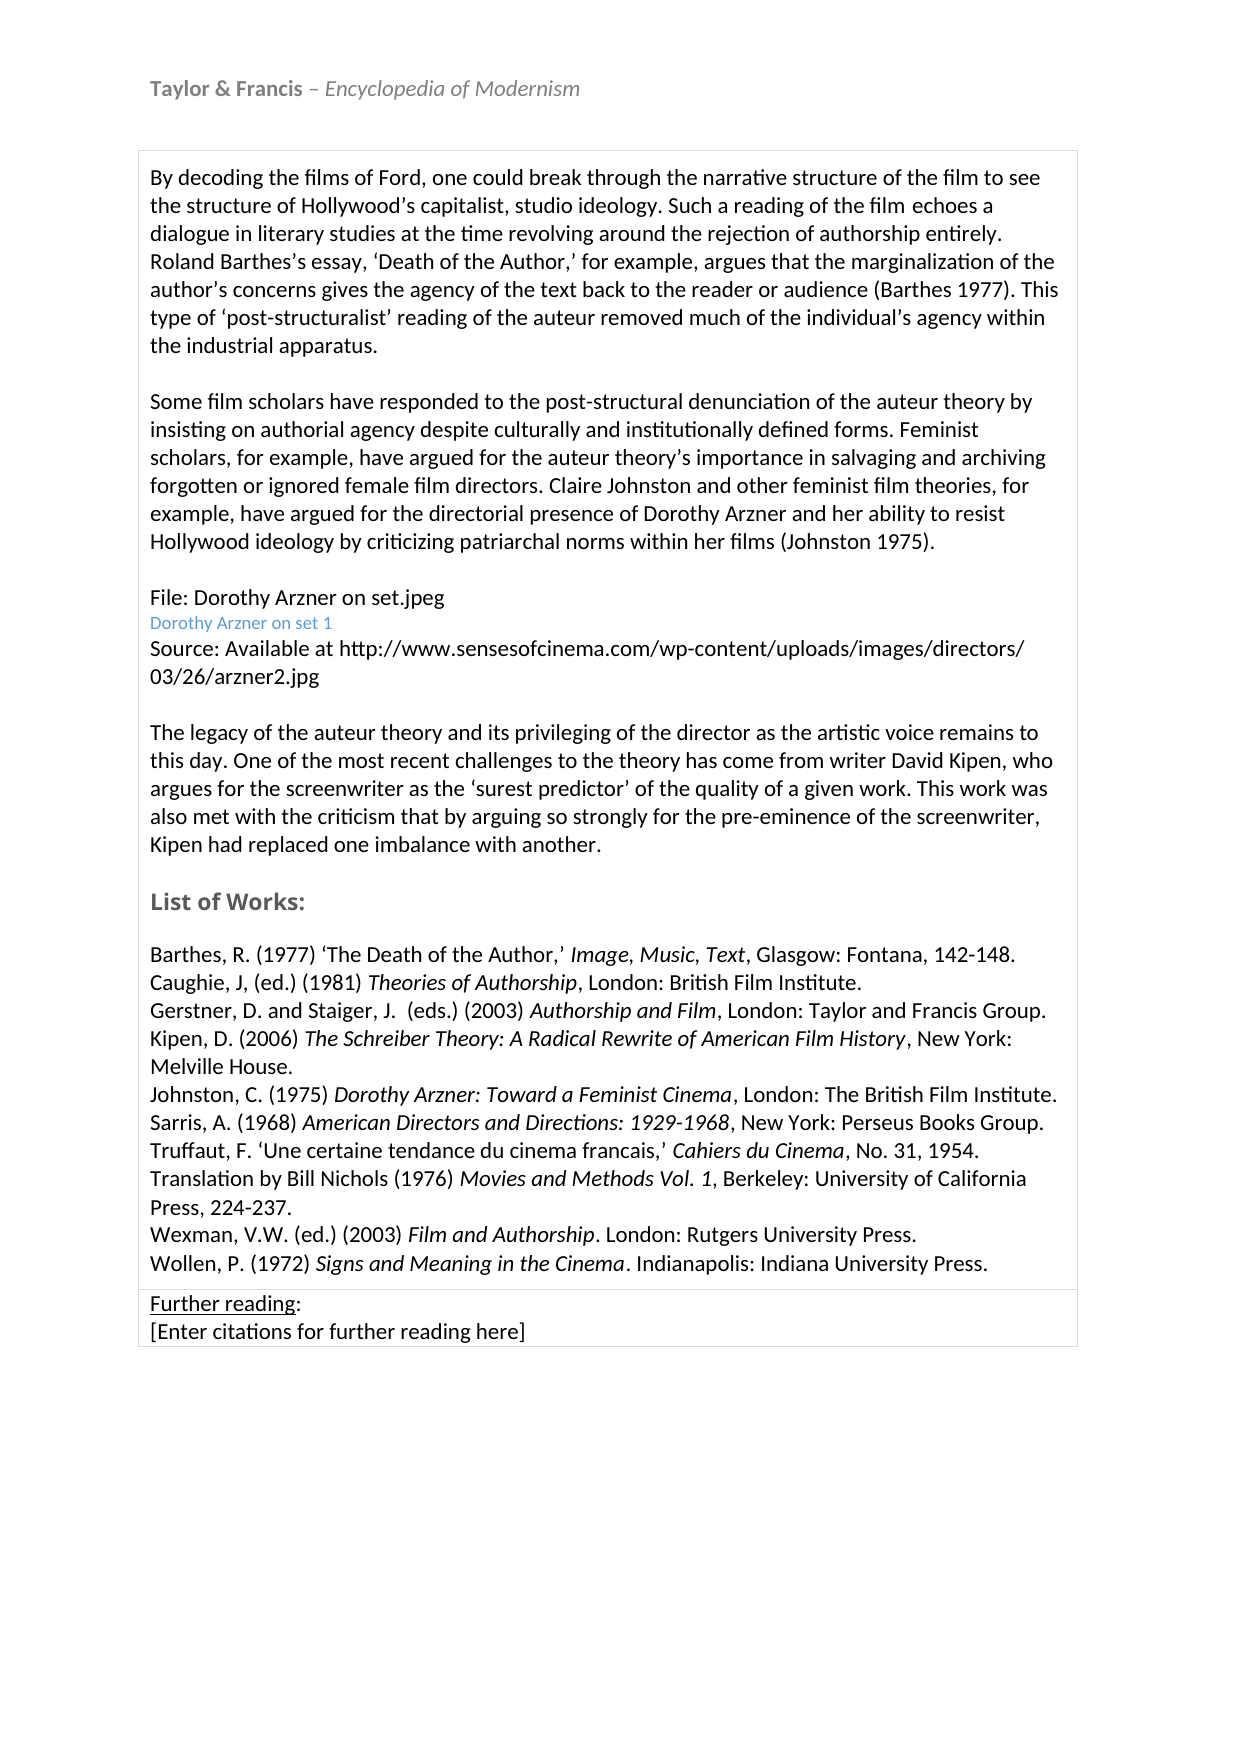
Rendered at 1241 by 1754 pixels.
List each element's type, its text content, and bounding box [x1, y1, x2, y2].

table_cell Further reading: [139, 1290, 1077, 1346]
